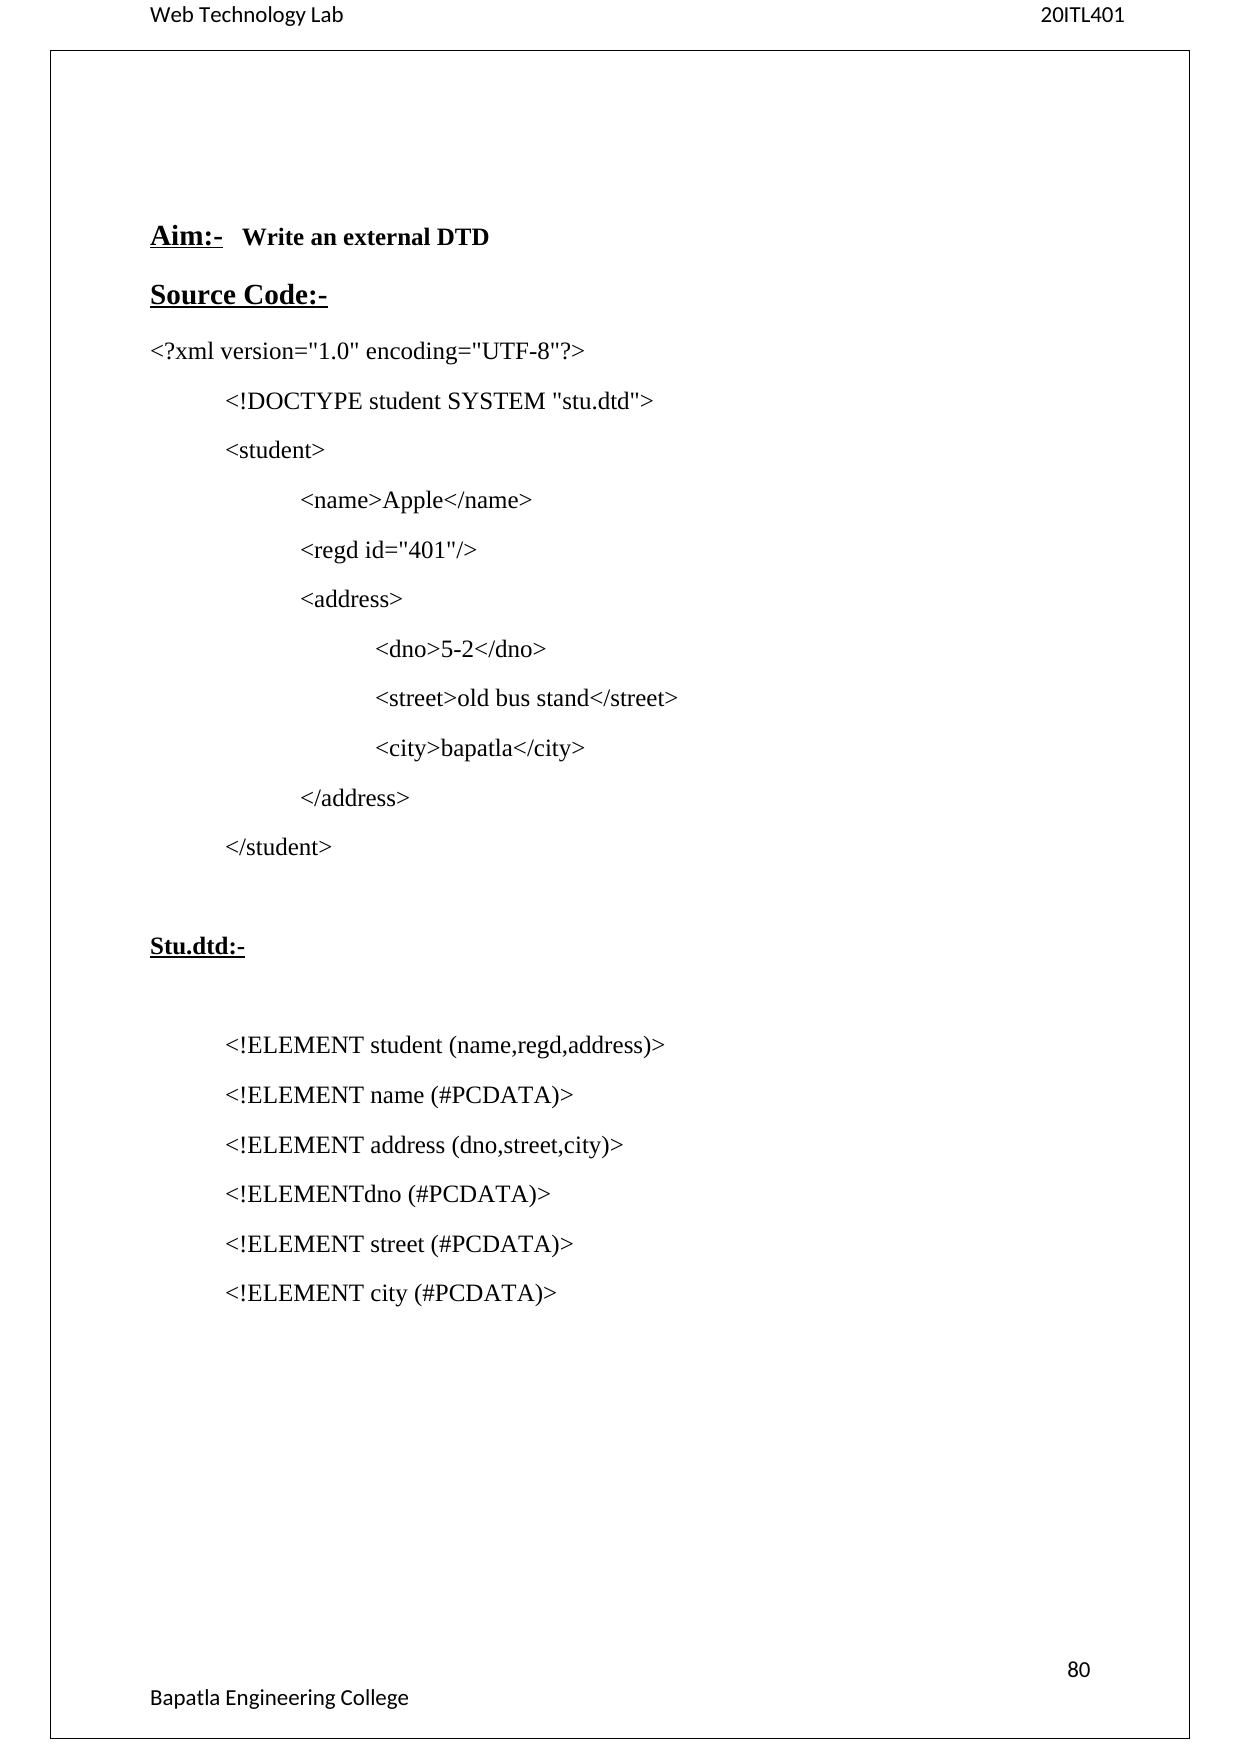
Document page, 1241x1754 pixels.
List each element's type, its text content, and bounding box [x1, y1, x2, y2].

text <!ELEMENT name (#PCDATA)> [150, 1080, 1090, 1109]
text <student> [150, 436, 1090, 464]
text Stu.dtd:- [150, 931, 1090, 960]
text <!ELEMENT street (#PCDATA)> [150, 1229, 1090, 1258]
text <address> [150, 584, 1090, 613]
text <name>Apple</name> [225, 485, 1090, 514]
text </address> [150, 783, 1090, 811]
text </student> [150, 832, 1090, 861]
text <?xml version="1.0" encoding="UTF-8"?> [150, 336, 1090, 365]
text Aim:- Write an external DTD [150, 218, 1090, 251]
text <regd id="401"/> [150, 535, 1090, 563]
text <city>bapatla</city> [150, 733, 1090, 762]
text <!DOCTYPE student SYSTEM "stu.dtd"> [150, 386, 1090, 415]
text <dno>5-2</dno> [150, 634, 1090, 663]
text <!ELEMENT address (dno,street,city)> [150, 1130, 1090, 1158]
text <!ELEMENTdno (#PCDATA)> [150, 1179, 1090, 1208]
text <!ELEMENT city (#PCDATA)> [150, 1278, 1090, 1307]
text Source Code:- [150, 277, 1090, 311]
text <!ELEMENT student (name,regd,address)> [150, 1031, 1090, 1059]
text <street>old bus stand</street> [150, 683, 1090, 712]
